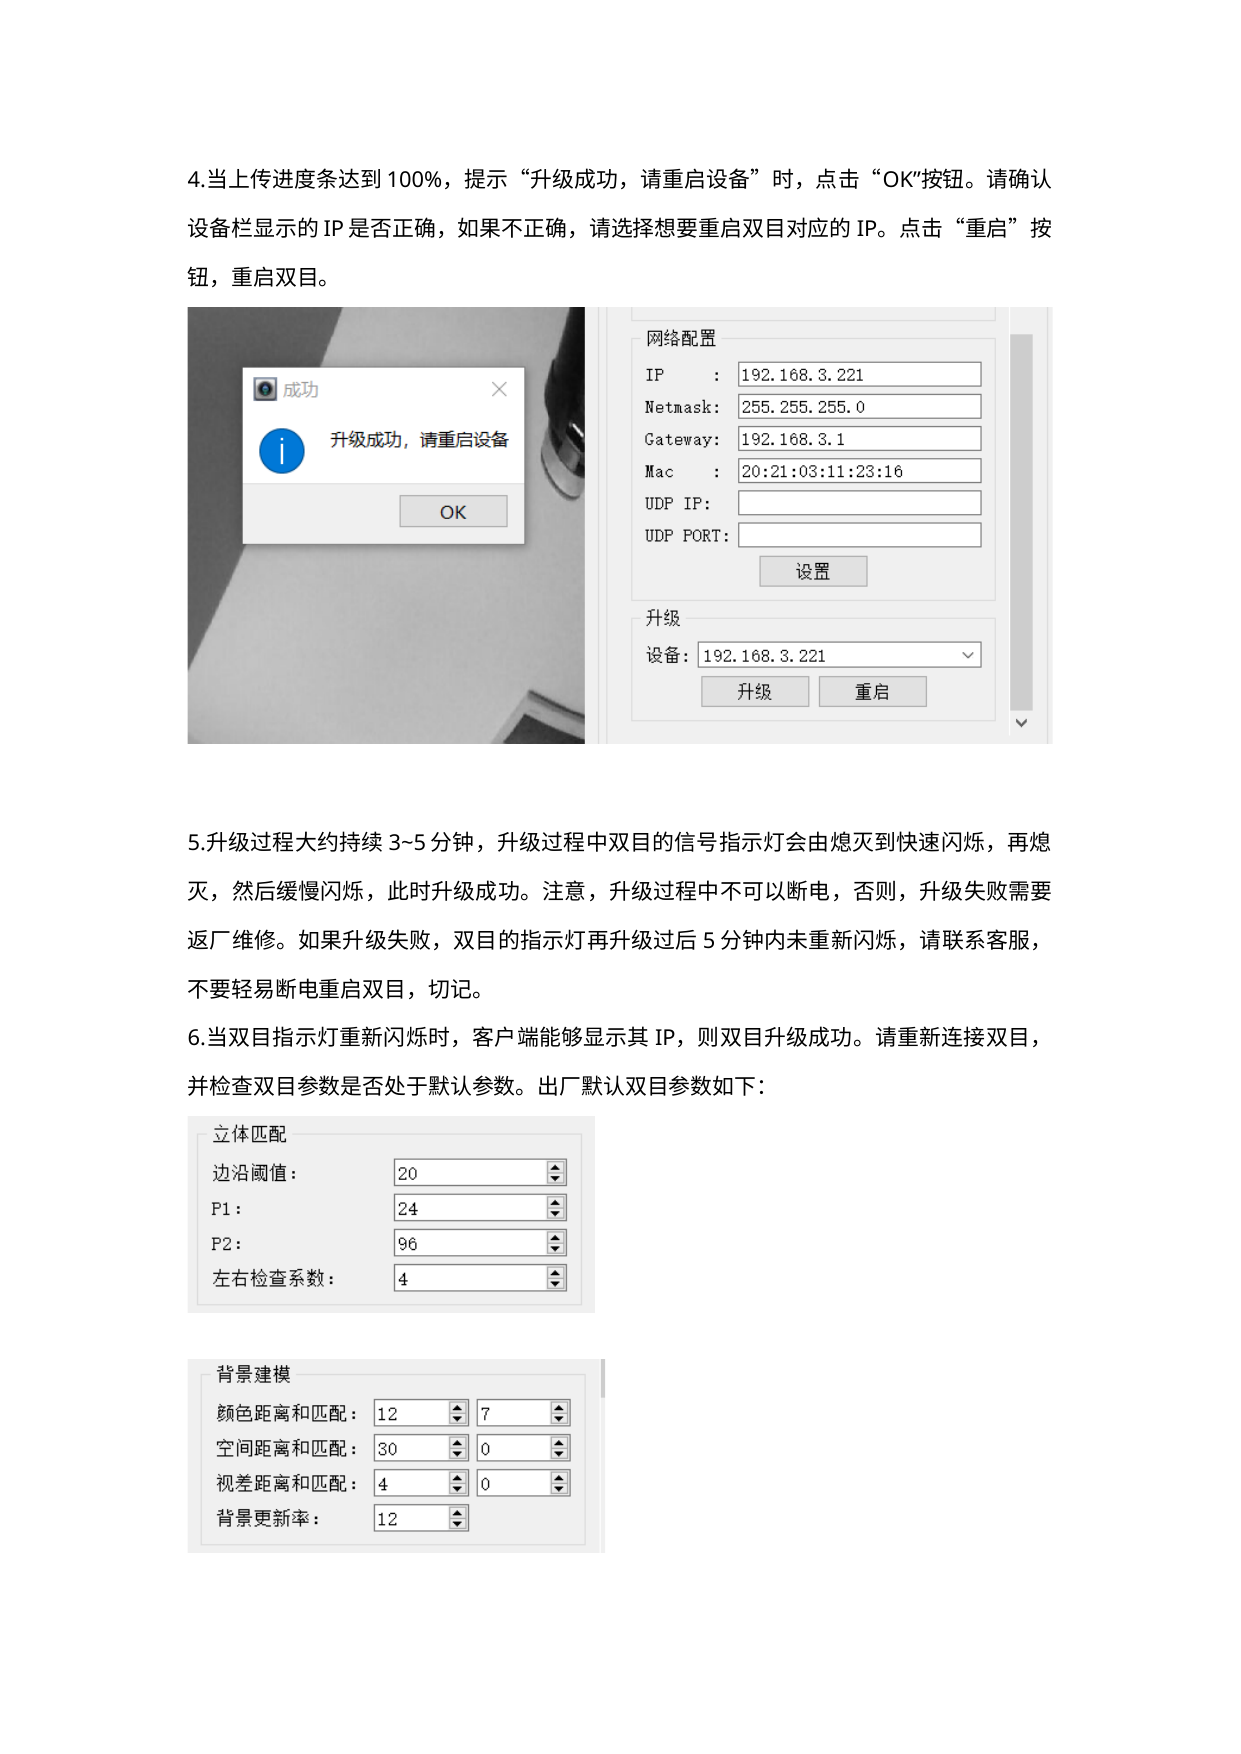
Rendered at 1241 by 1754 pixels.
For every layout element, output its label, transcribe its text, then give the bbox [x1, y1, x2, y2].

text 6.当双目指示灯重新闪烁时，客户端能够显示其IP，则双目升级成功。请重新连接双目，并检查双目参数是否处于默认参数。出厂默认双目参数如下： [187, 1020, 1053, 1101]
text 4.当上传进度条达到100%，提示“升级成功，请重启设备”时，点击“OK”按钮。请确认设备栏显示的IP是否正确，如果不正确，请选择想要重启双目对应的IP。点击“重启”按钮，重启双目。 [187, 162, 1053, 292]
picture [187, 1116, 595, 1313]
picture [187, 1359, 605, 1553]
text 5.升级过程大约持续3~5分钟，升级过程中双目的信号指示灯会由熄灭到快速闪烁，再熄灭，然后缓慢闪烁，此时升级成功。注意，升级过程中不可以断电，否则，升级失败需要返厂维修。如果升级失败，双目的指示灯再升级过后5分钟内未重新闪烁，请联系客服，不要轻易断电重启双目，切记。 [187, 825, 1053, 1004]
picture [187, 307, 1053, 744]
